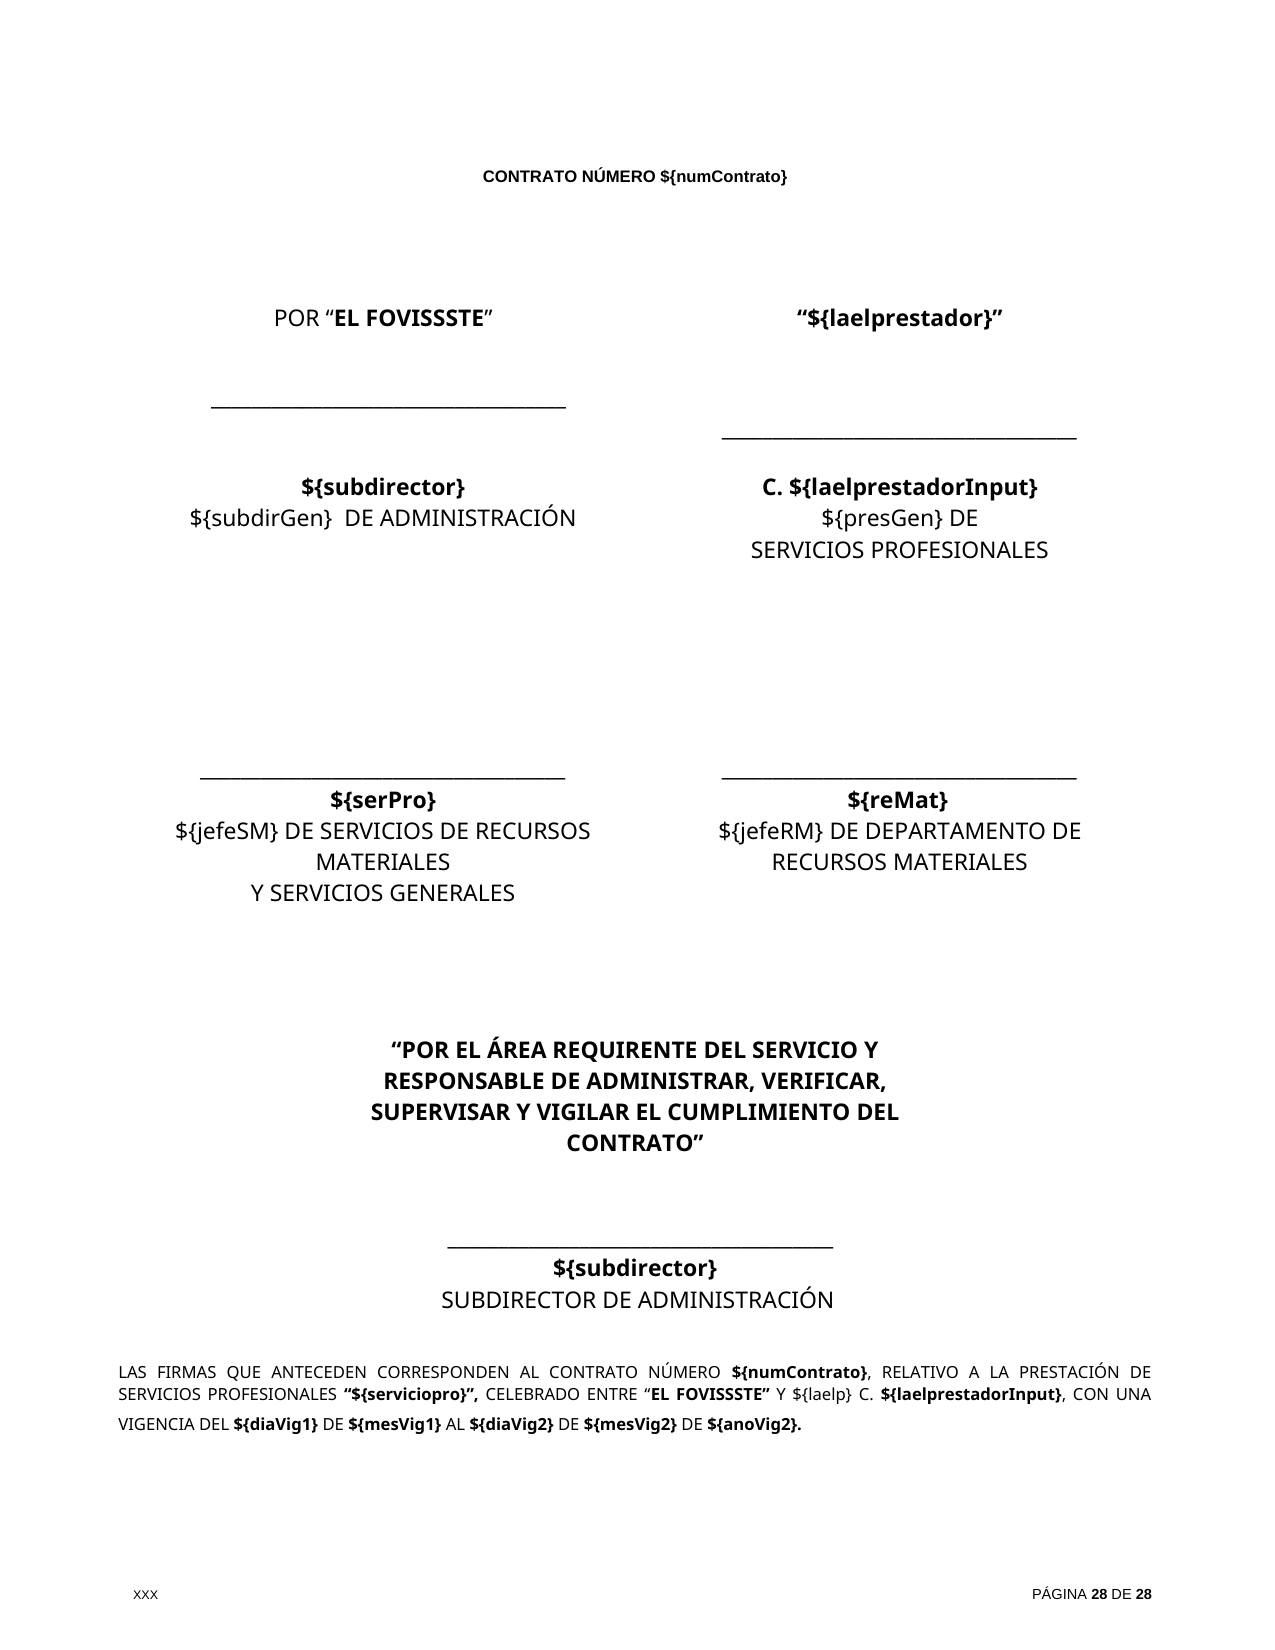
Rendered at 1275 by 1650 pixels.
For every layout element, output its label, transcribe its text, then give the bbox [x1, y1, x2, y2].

table_cell ___________________________________ [118, 350, 648, 471]
table_header “POR EL ÁREA REQUIRENTE DEL SERVICIO Y RESPONSABLE DE ADMINISTRAR, VERIFICAR, SUPERVISAR Y VIGILAR EL CUMPLIMIENTO DEL CONTRATO” ______________________________________ [358, 971, 912, 1252]
table_cell ${subdirector} SUBDIRECTOR DE ADMINISTRACIÓN [358, 1252, 912, 1315]
table_header ____________________________________ ${serPro} ${jefeSM} DE SERVICIOS DE RECURSOS MATERIALES Y SERVICIOS GENERALES [118, 596, 648, 940]
table_cell ${subdirector} ${subdirGen} DE ADMINISTRACIÓN [118, 471, 648, 565]
table_header ___________________________________ ${reMat} ${jefeRM} DE DEPARTAMENTO DE RECURSOS MATERIALES [648, 596, 1152, 940]
table_cell C. ${laelprestadorInput} ${presGen} DE SERVICIOS PROFESIONALES [648, 471, 1152, 565]
table_header POR “EL FOVISSSTE” [118, 301, 648, 350]
table_header “${laelprestador}” [648, 301, 1152, 350]
text LAS FIRMAS QUE ANTECEDEN CORRESPONDEN AL CONTRATO NÚMERO ${numContrato}, RELATIVO A LA PRESTACIÓN DE SERVICIOS PROFESIONALES “${serviciopro}”, CELEBRADO ENTRE “EL FOVISSSTE” Y ${laelp} C. ${laelprestadorInput}, CON UNA VIGENCIA DEL ${diaVig1} DE ${mesVig1} AL ${diaVig2} DE ${mesVig2} DE ${anoVig2}. [118, 1360, 1152, 1437]
table_cell ___________________________________ [648, 350, 1152, 471]
